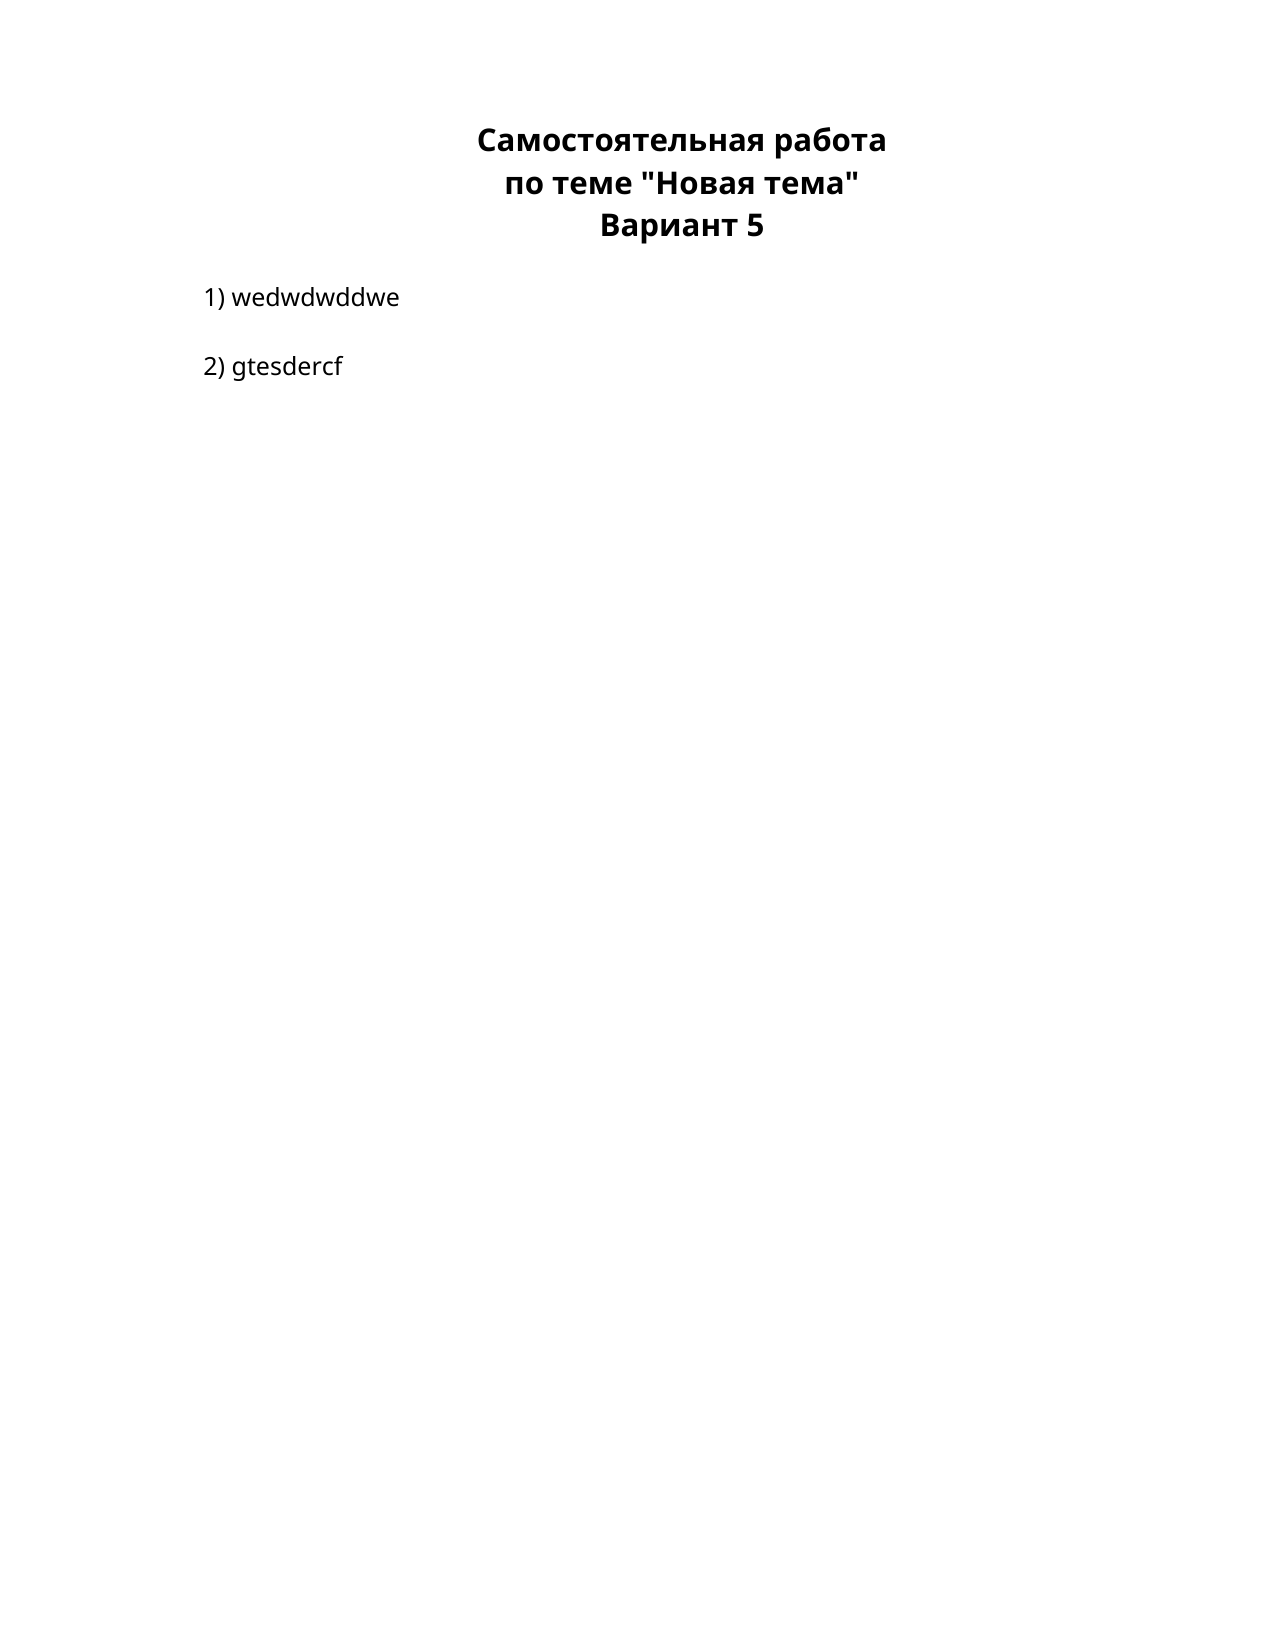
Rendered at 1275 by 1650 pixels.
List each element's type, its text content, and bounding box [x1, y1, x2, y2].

text по теме "Новая тема" [177, 161, 1186, 203]
text 2) gtesdercf [177, 348, 1186, 382]
text Вариант 5 [177, 203, 1186, 246]
text 1) wedwdwddwe [177, 280, 1186, 314]
text Самостоятельная работа [177, 118, 1186, 161]
